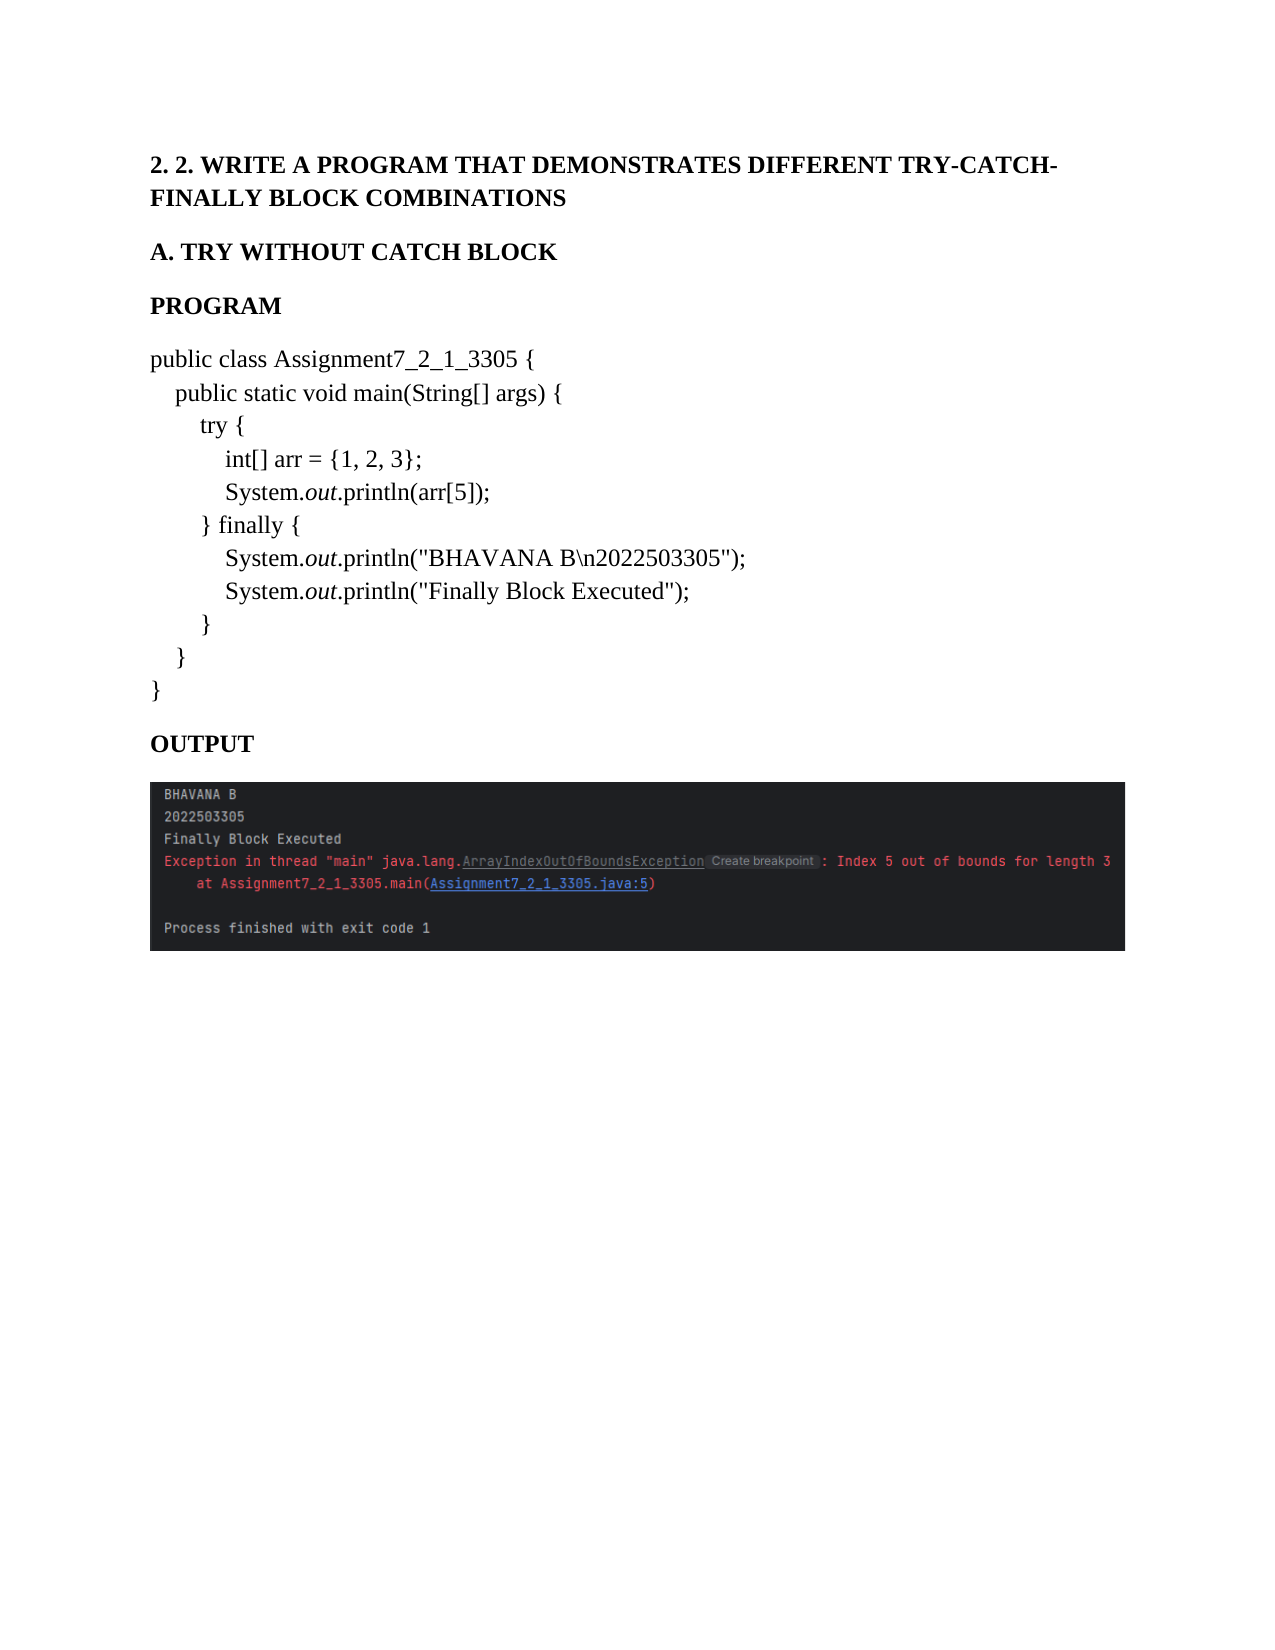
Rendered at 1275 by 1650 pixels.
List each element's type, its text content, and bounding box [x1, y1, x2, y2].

text PROGRAM [150, 291, 1125, 319]
text OUTPUT [150, 729, 1125, 757]
picture [150, 782, 1125, 951]
text public class Assignment7_2_1_3305 { public static void main(String[] args) { try { int[] arr = {1, 2, 3}; System.out.println(arr[5]); } finally { System.out.println("BHAVANA B\n2022503305"); System.out.println("Finally Block Executed"); } } } [150, 344, 1125, 703]
text 2. 2. WRITE A PROGRAM THAT DEMONSTRATES DIFFERENT TRY-CATCH-FINALLY BLOCK COMBINATIONS [150, 150, 1125, 212]
text A. TRY WITHOUT CATCH BLOCK [150, 237, 1125, 266]
